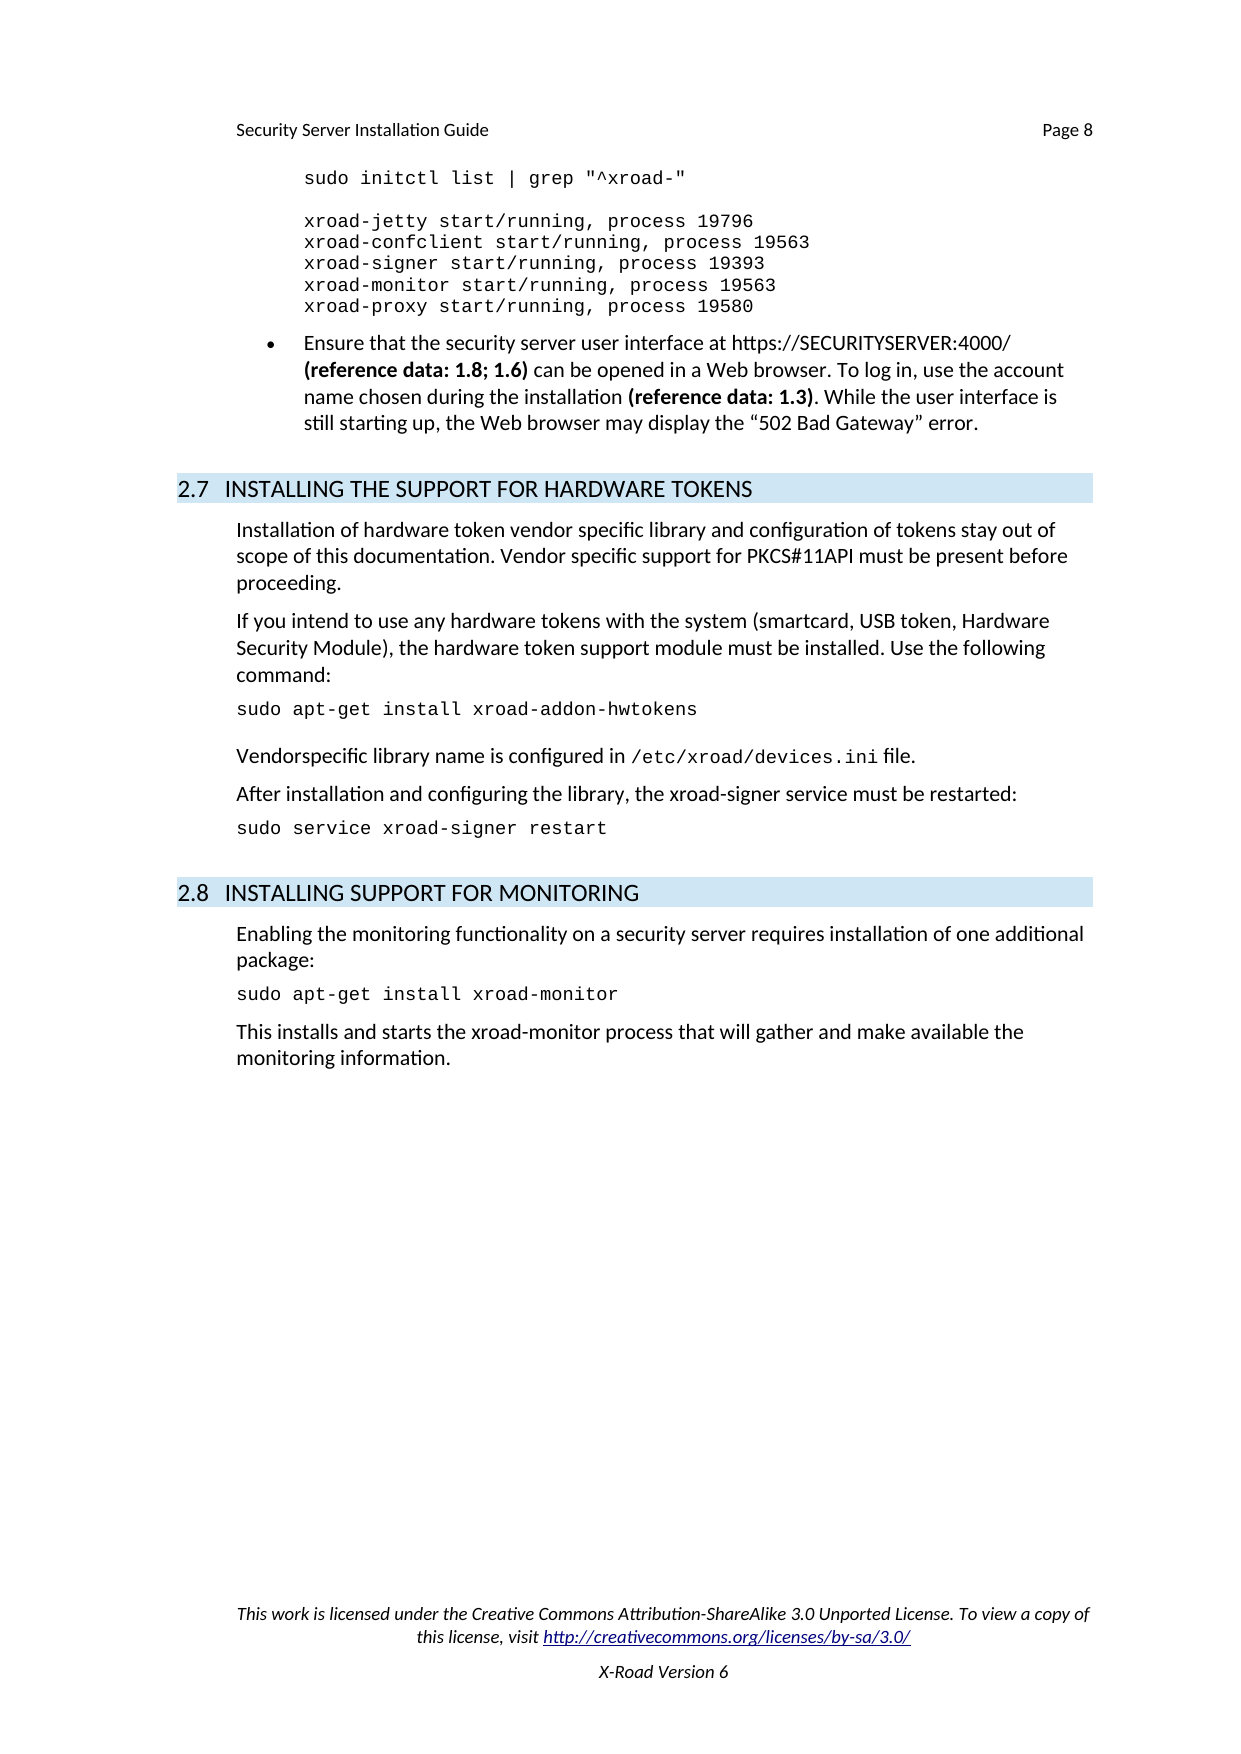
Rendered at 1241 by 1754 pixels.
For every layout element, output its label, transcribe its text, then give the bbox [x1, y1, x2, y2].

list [266, 169, 1093, 318]
text Vendorspecific library name is configured in /etc/xroad/devices.ini file. [236, 742, 1093, 769]
text sudo apt-get install xroad-addon-hwtokens [236, 699, 1093, 721]
text sudo service xroad-signer restart [236, 819, 1093, 840]
list Ensure that the security server user interface at https://SECURITYSERVER:4000/ (reference data: 1.8; 1.6) can be opened in a Web browser. To log in, use the account name chosen during the installation (reference data: 1.3). While the user interface is still starting up, the Web browser may display the “502 Bad Gateway” error. [266, 329, 1093, 436]
text sudo apt-get install xroad-monitor [236, 985, 1093, 1006]
text This installs and starts the xroad-monitor process that will gather and make available the monitoring information. [236, 1018, 1093, 1071]
subtitle Installing Support for Monitoring [177, 877, 1093, 907]
text Enabling the monitoring functionality on a security server requires installation of one additional package: [236, 920, 1093, 973]
text If you intend to use any hardware tokens with the system (smartcard, USB token, Hardware Security Module), the hardware token support module must be installed. Use the following command: [236, 608, 1093, 688]
text After installation and configuring the library, the xroad-signer service must be restarted: [236, 781, 1093, 807]
subtitle Installing the Support for Hardware Tokens [177, 473, 1093, 503]
text Installation of hardware token vendor specific library and configuration of tokens stay out of scope of this documentation. Vendor specific support for PKCS#11API must be present before proceeding. [236, 516, 1093, 596]
